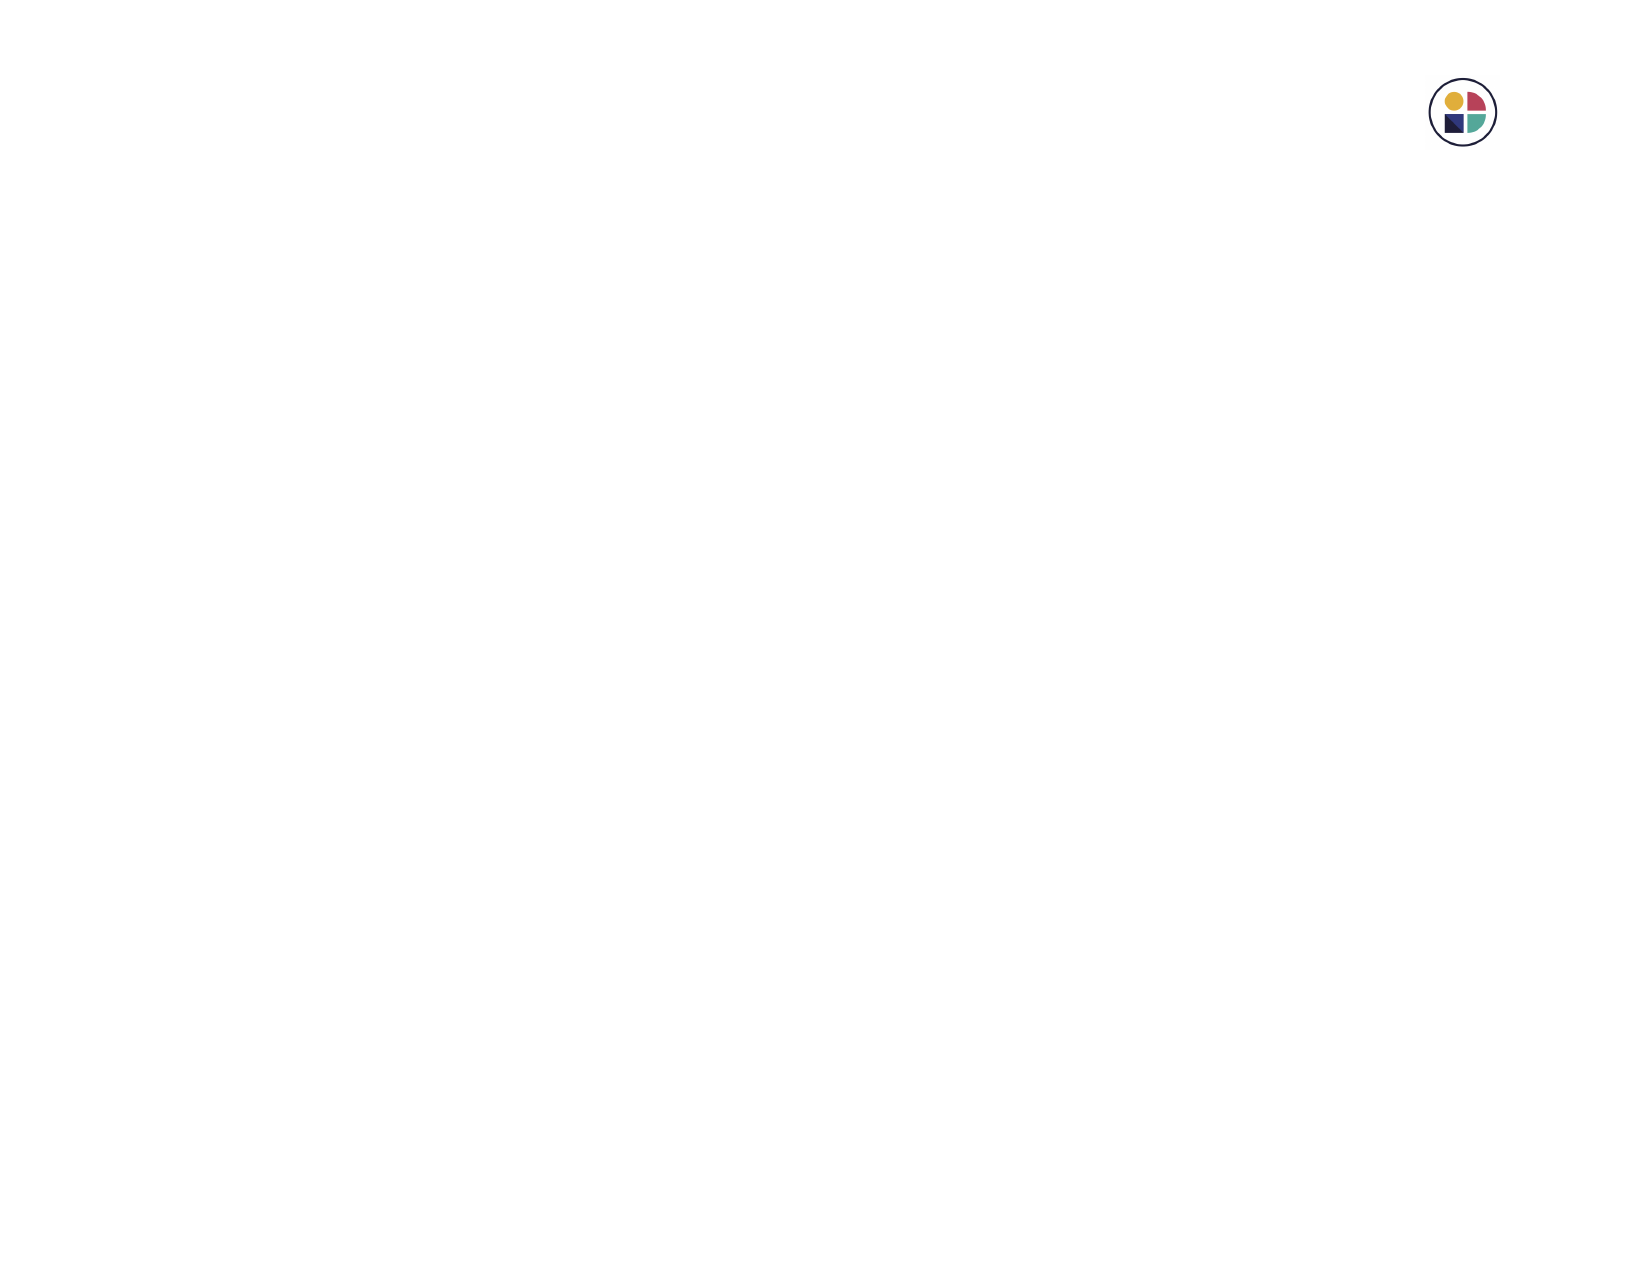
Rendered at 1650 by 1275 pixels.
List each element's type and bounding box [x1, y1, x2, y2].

picture [1425, 75, 1500, 150]
